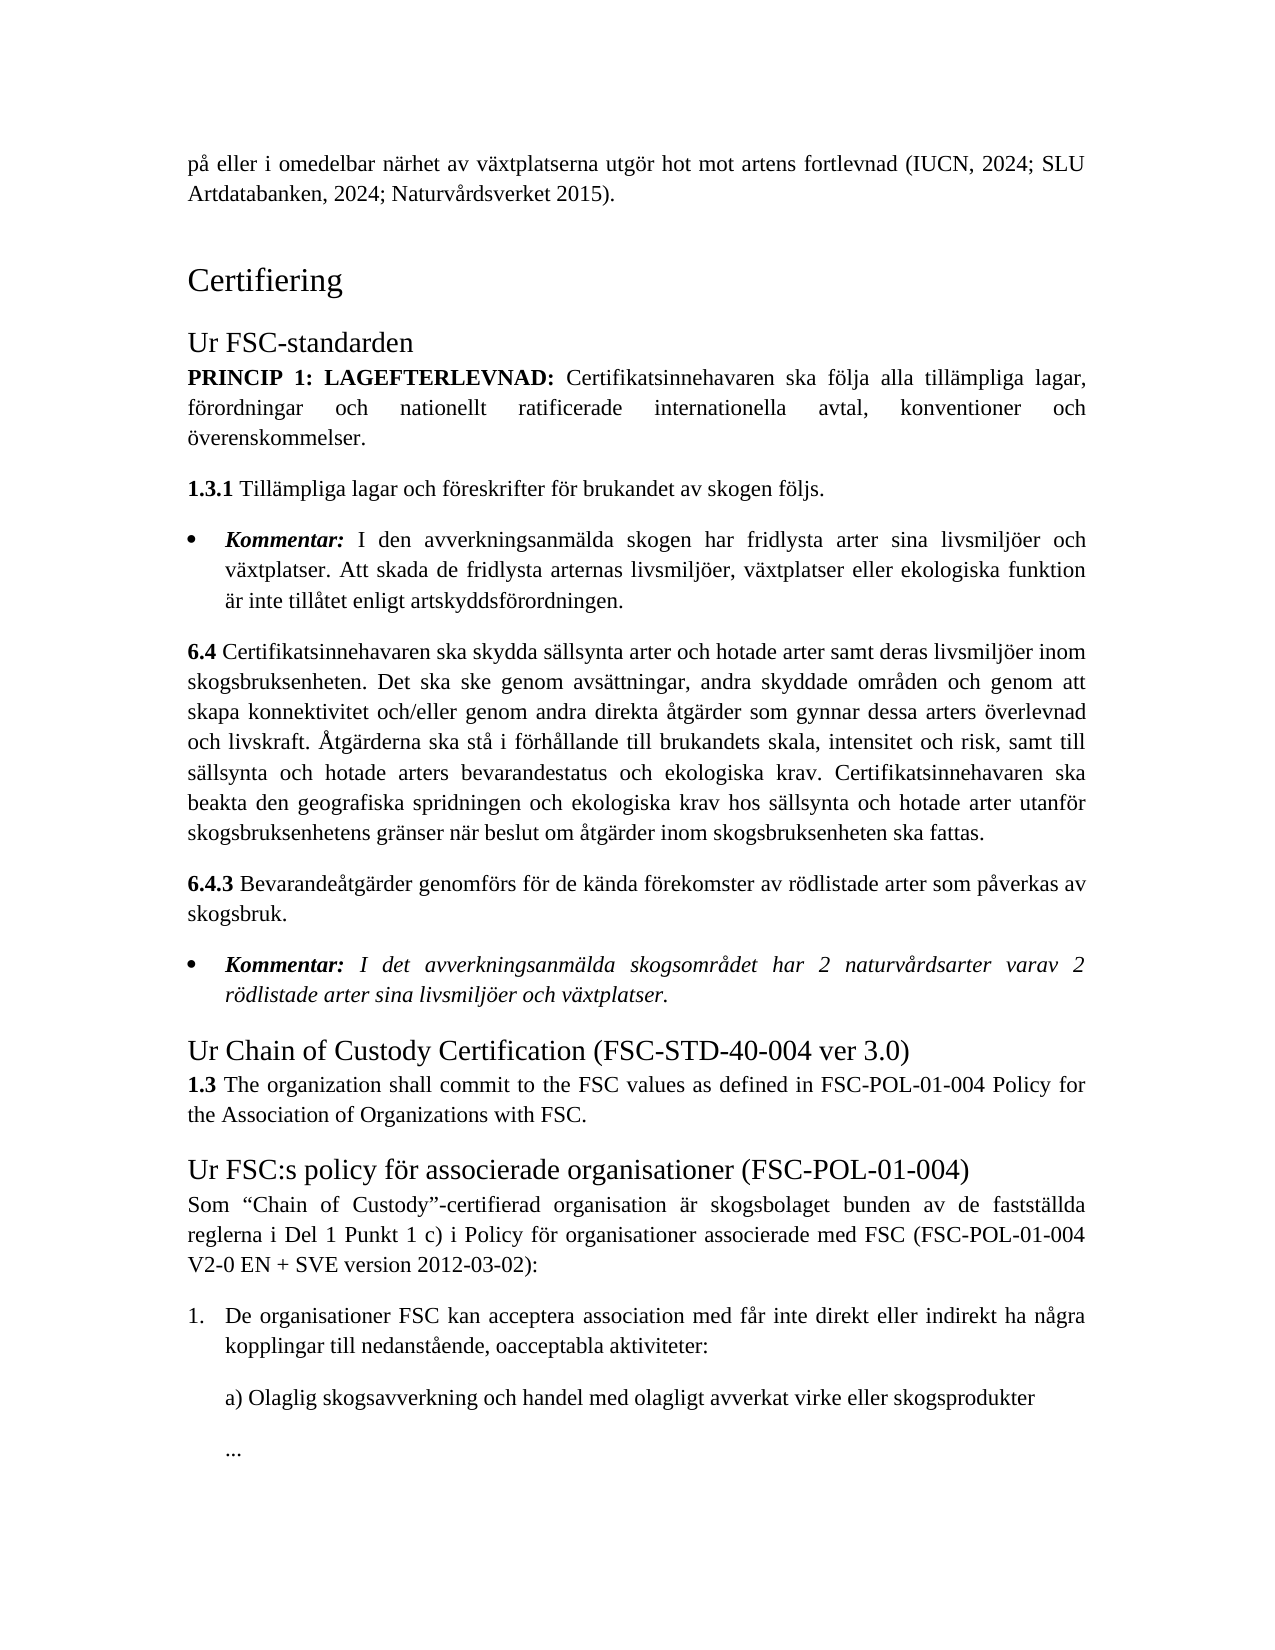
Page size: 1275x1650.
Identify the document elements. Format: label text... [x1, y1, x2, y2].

text a) Olaglig skogsavverkning och handel med olagligt avverkat virke eller skogsprodukter [225, 1384, 1087, 1410]
text 1.3.1 Tillämpliga lagar och föreskrifter för brukandet av skogen följs. [187, 475, 1087, 502]
text ... [225, 1435, 1087, 1461]
subtitle Certifiering [187, 260, 1087, 299]
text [187, 150, 1087, 207]
list Kommentar: I det avverkningsanmälda skogsområdet har 2 naturvårdsarter varav 2 rödlistade arter sina livsmiljöer och växtplatser. [187, 951, 1087, 1008]
text Som “Chain of Custody”-certifierad organisation är skogsbolaget bunden av de fastställda reglerna i Del 1 Punkt 1 c) i Policy för organisationer associerade med FSC (FSC-POL-01-004 V2-0 EN + SVE version 2012-03-02): [187, 1191, 1087, 1278]
text 6.4 Certifikatsinnehavaren ska skydda sällsynta arter och hotade arter samt deras livsmiljöer inom skogsbruksenheten. Det ska ske genom avsättningar, andra skyddade områden och genom att skapa konnektivitet och/eller genom andra direkta åtgärder som gynnar dessa arters överlevnad och livskraft. Åtgärderna ska stå i förhållande till brukandets skala, intensitet och risk, samt till sällsynta och hotade arters bevarandestatus och ekologiska krav. Certifikatsinnehavaren ska beakta den geografiska spridningen och ekologiska krav hos sällsynta och hotade arter utanför skogsbruksenhetens gränser när beslut om åtgärder inom skogsbruksenheten ska fattas. [187, 638, 1087, 845]
list Kommentar: I den avverkningsanmälda skogen har fridlysta arter sina livsmiljöer och växtplatser. Att skada de fridlysta arternas livsmiljöer, växtplatser eller ekologiska funktion är inte tillåtet enligt artskyddsförordningen. [187, 526, 1087, 613]
text 6.4.3 Bevarandeåtgärder genomförs för de kända förekomster av rödlistade arter som påverkas av skogsbruk. [187, 870, 1087, 927]
subtitle Ur Chain of Custody Certification (FSC-STD-40-004 ver 3.0) [187, 1033, 1087, 1066]
list De organisationer FSC kan acceptera association med får inte direkt eller indirekt ha några kopplingar till nedanstående, oacceptabla aktiviteter: [187, 1302, 1087, 1359]
subtitle Ur FSC:s policy för associerade organisationer (FSC-POL-01-004) [187, 1152, 1087, 1186]
text PRINCIP 1: LAGEFTERLEVNAD: Certifikatsinnehavaren ska följa alla tillämpliga lagar, förordningar och nationellt ratificerade internationella avtal, konventioner och överenskommelser. [187, 364, 1087, 451]
text 1.3 The organization shall commit to the FSC values as defined in FSC-POL-01-004 Policy for the Association of Organizations with FSC. [187, 1071, 1087, 1128]
subtitle Ur FSC-standarden [187, 325, 1087, 359]
